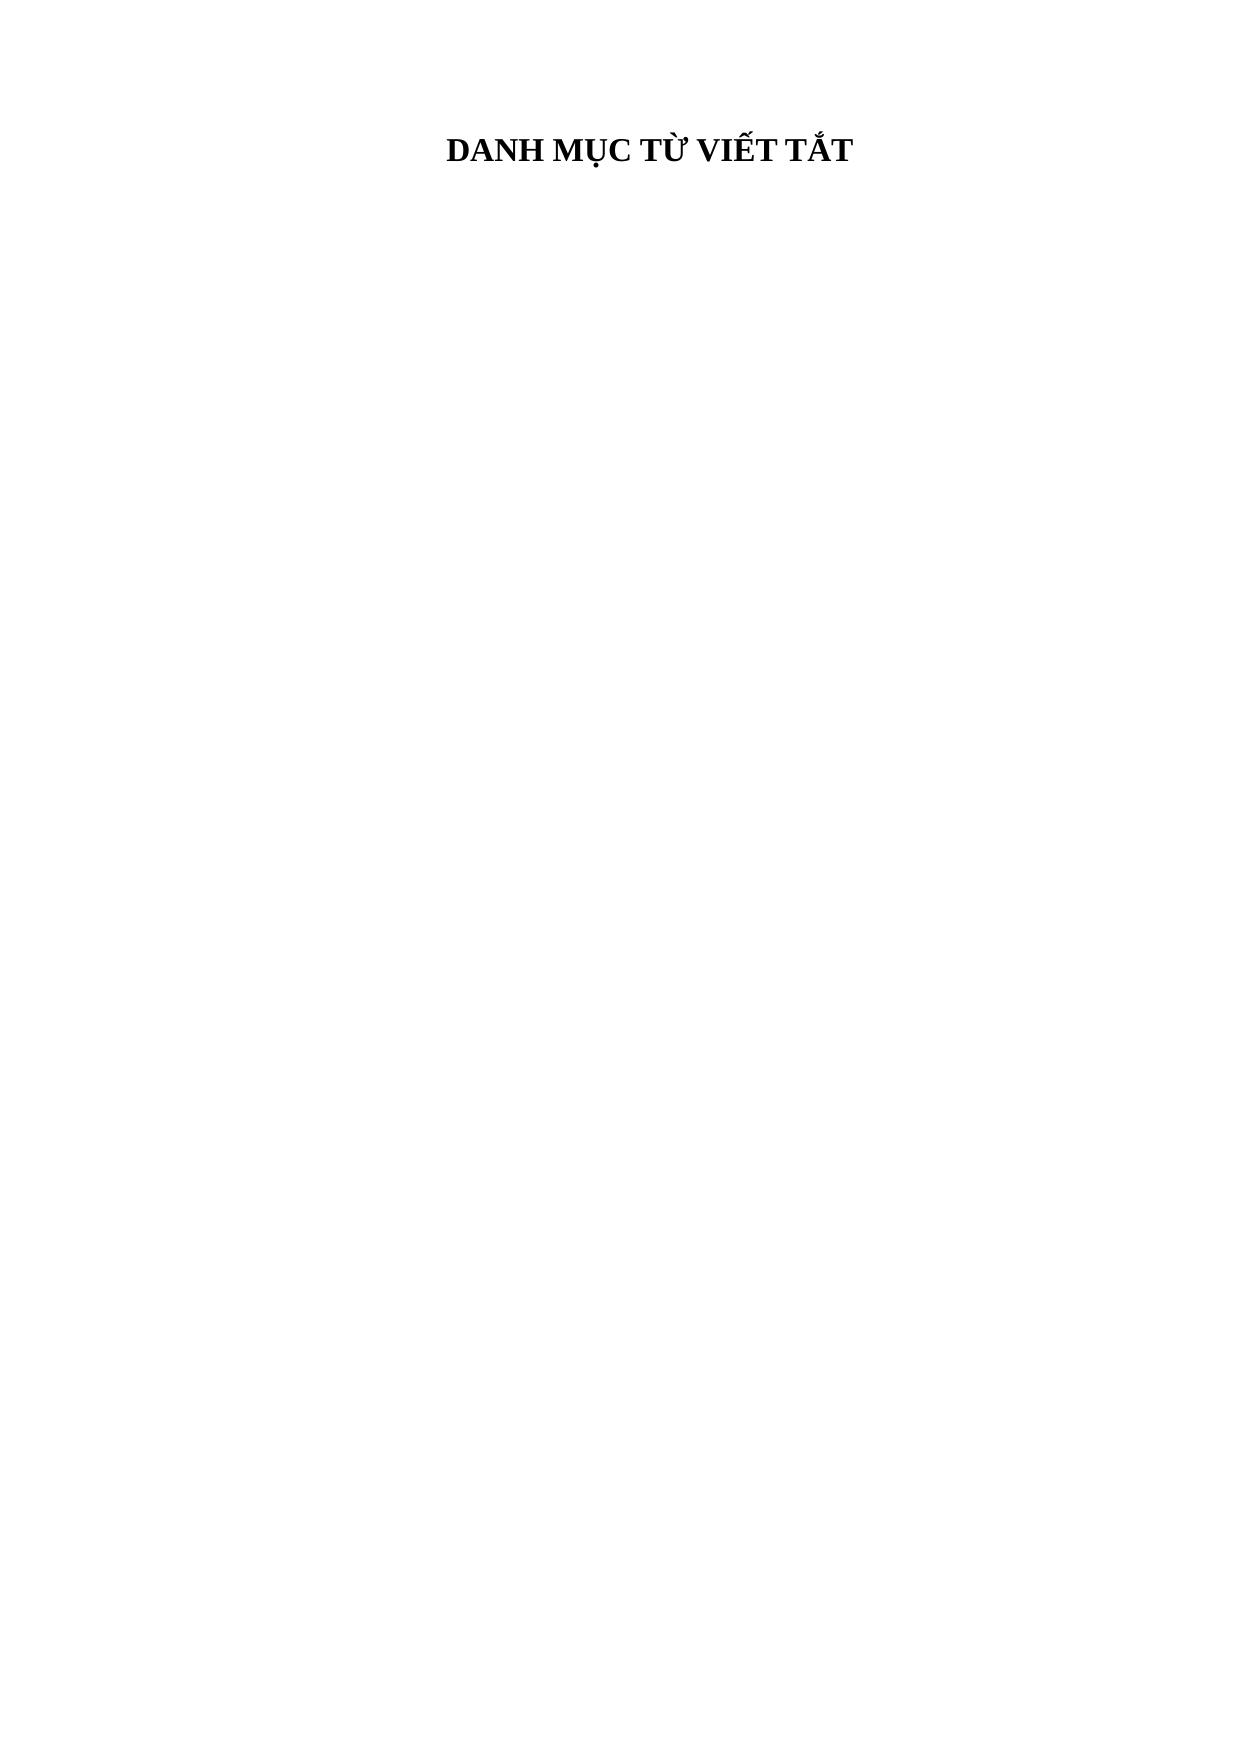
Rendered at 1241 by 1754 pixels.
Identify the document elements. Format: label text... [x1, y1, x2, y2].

text DANH MỤC TỪ VIẾT TẮT [189, 130, 1110, 168]
